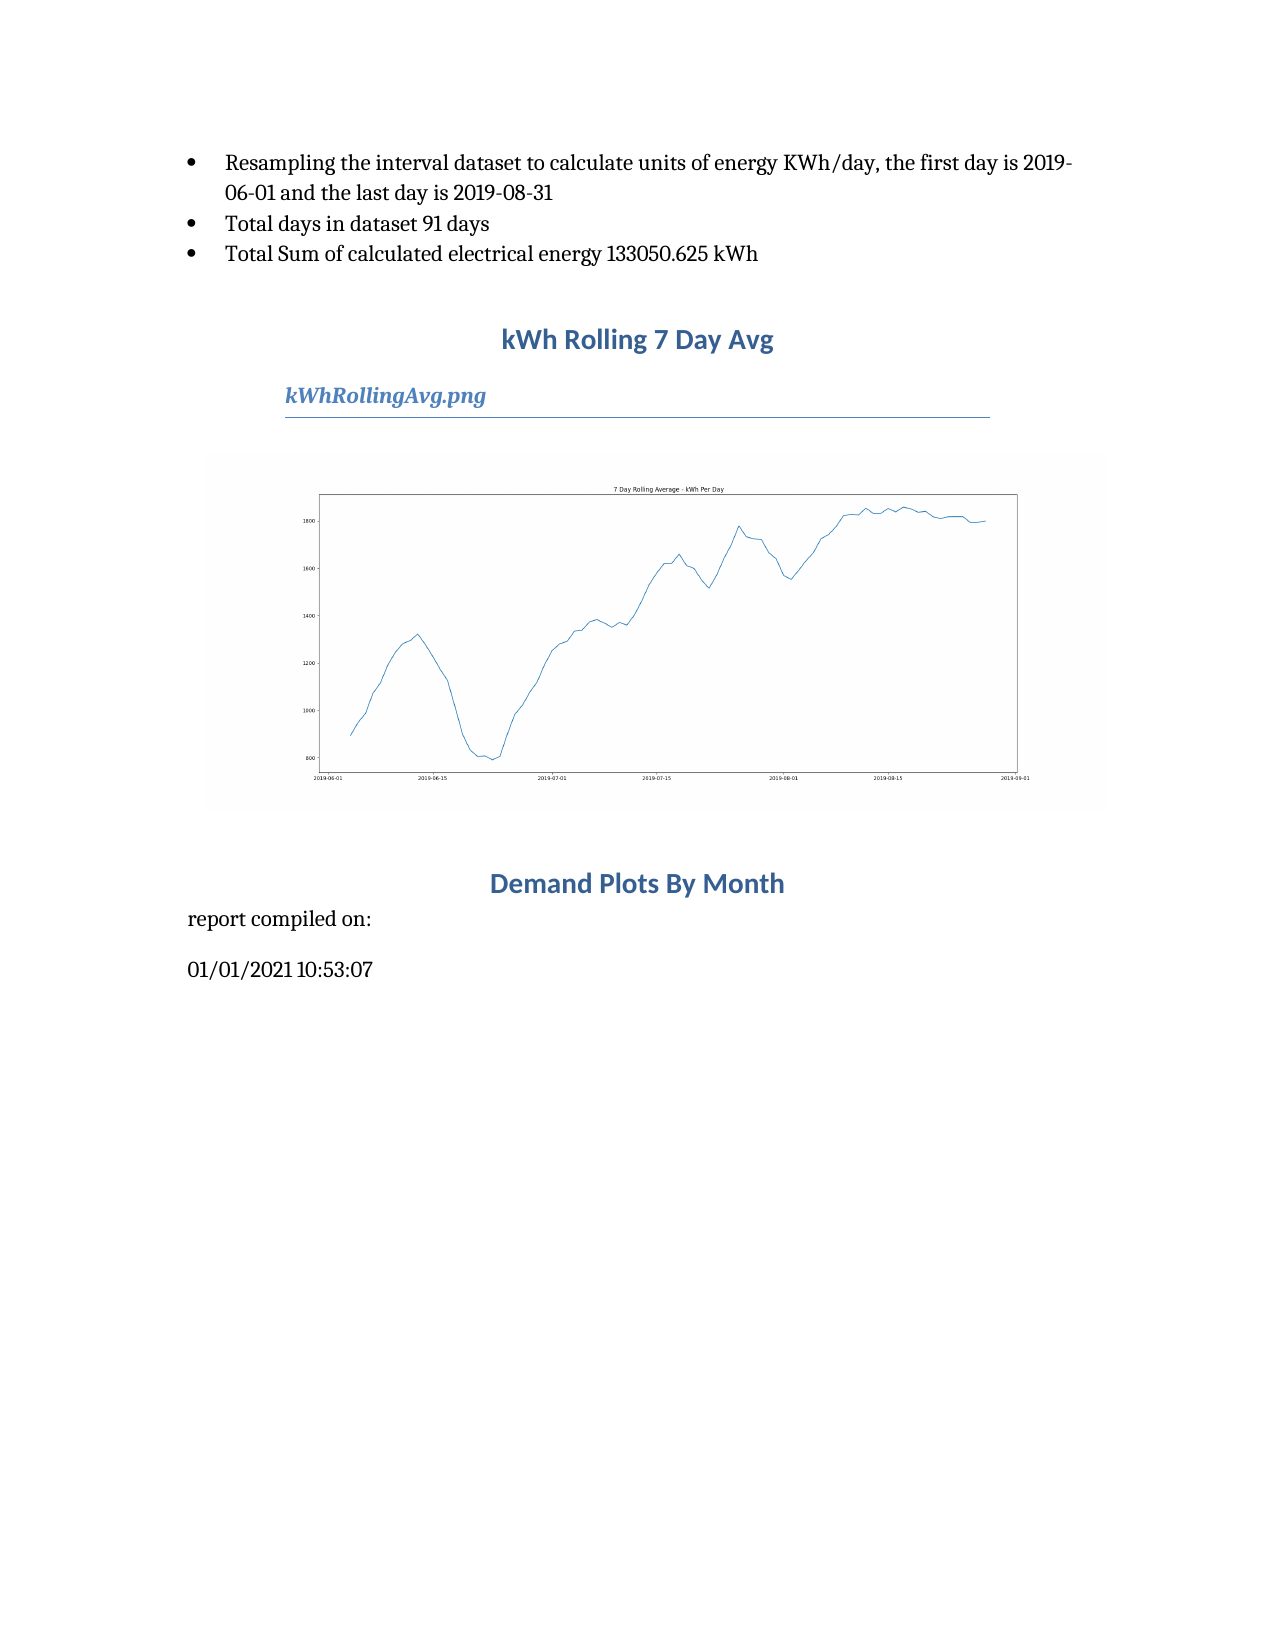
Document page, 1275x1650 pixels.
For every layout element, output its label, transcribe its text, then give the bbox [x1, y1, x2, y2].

picture [206, 451, 1107, 812]
list Resampling the interval dataset to calculate units of energy KWh/day, the first day is 2019-06-01 and the last day is 2019-08-31 [187, 150, 1087, 207]
list Total Sum of calculated electrical energy 133050.625 kWh [187, 241, 1087, 267]
subtitle Demand Plots By Month [187, 865, 1087, 901]
text kWhRollingAvg.png [285, 383, 990, 417]
text 01/01/2021 10:53:07 [187, 957, 1087, 983]
list Total days in dataset 91 days [187, 210, 1087, 237]
text report compiled on: [187, 906, 1087, 932]
subtitle kWh Rolling 7 Day Avg [187, 321, 1087, 356]
